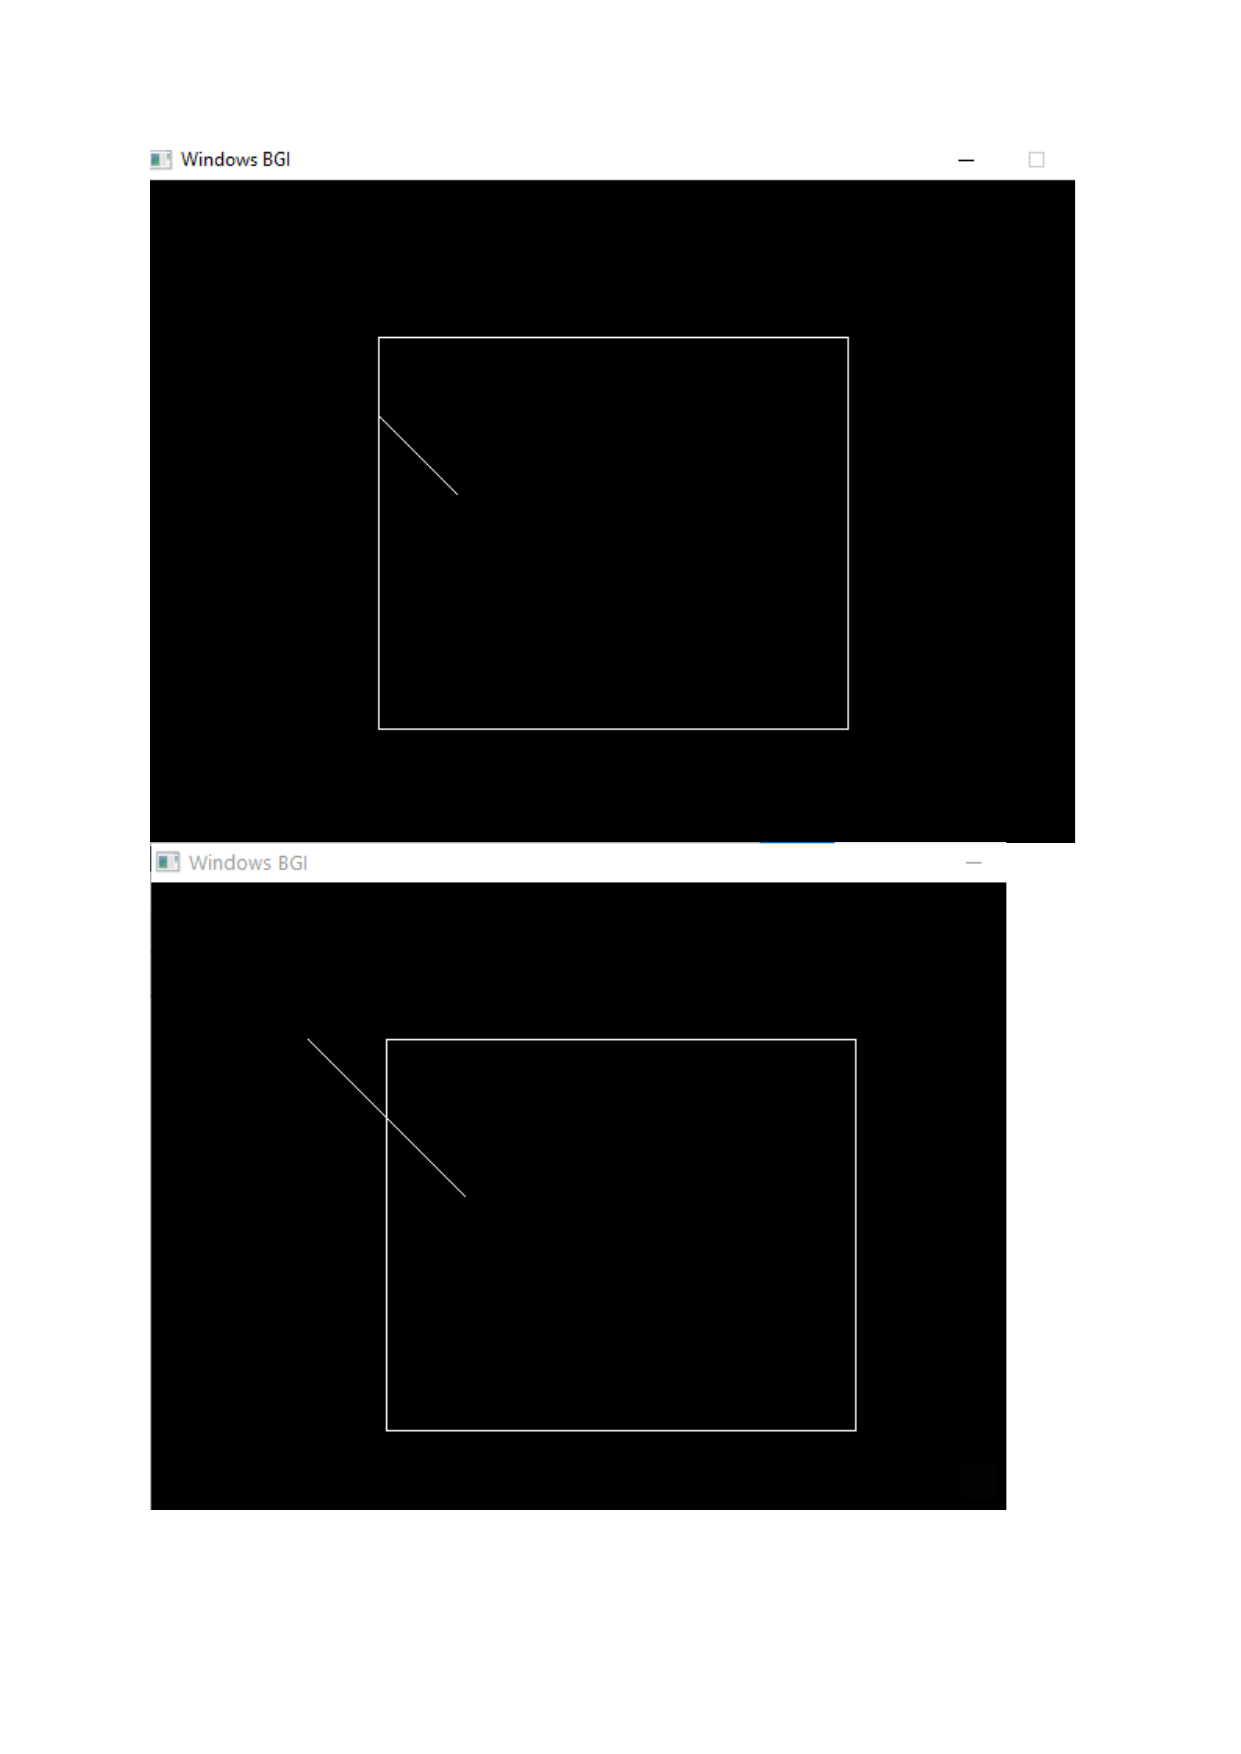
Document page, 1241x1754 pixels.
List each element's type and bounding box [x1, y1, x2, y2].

picture [150, 150, 1076, 1510]
